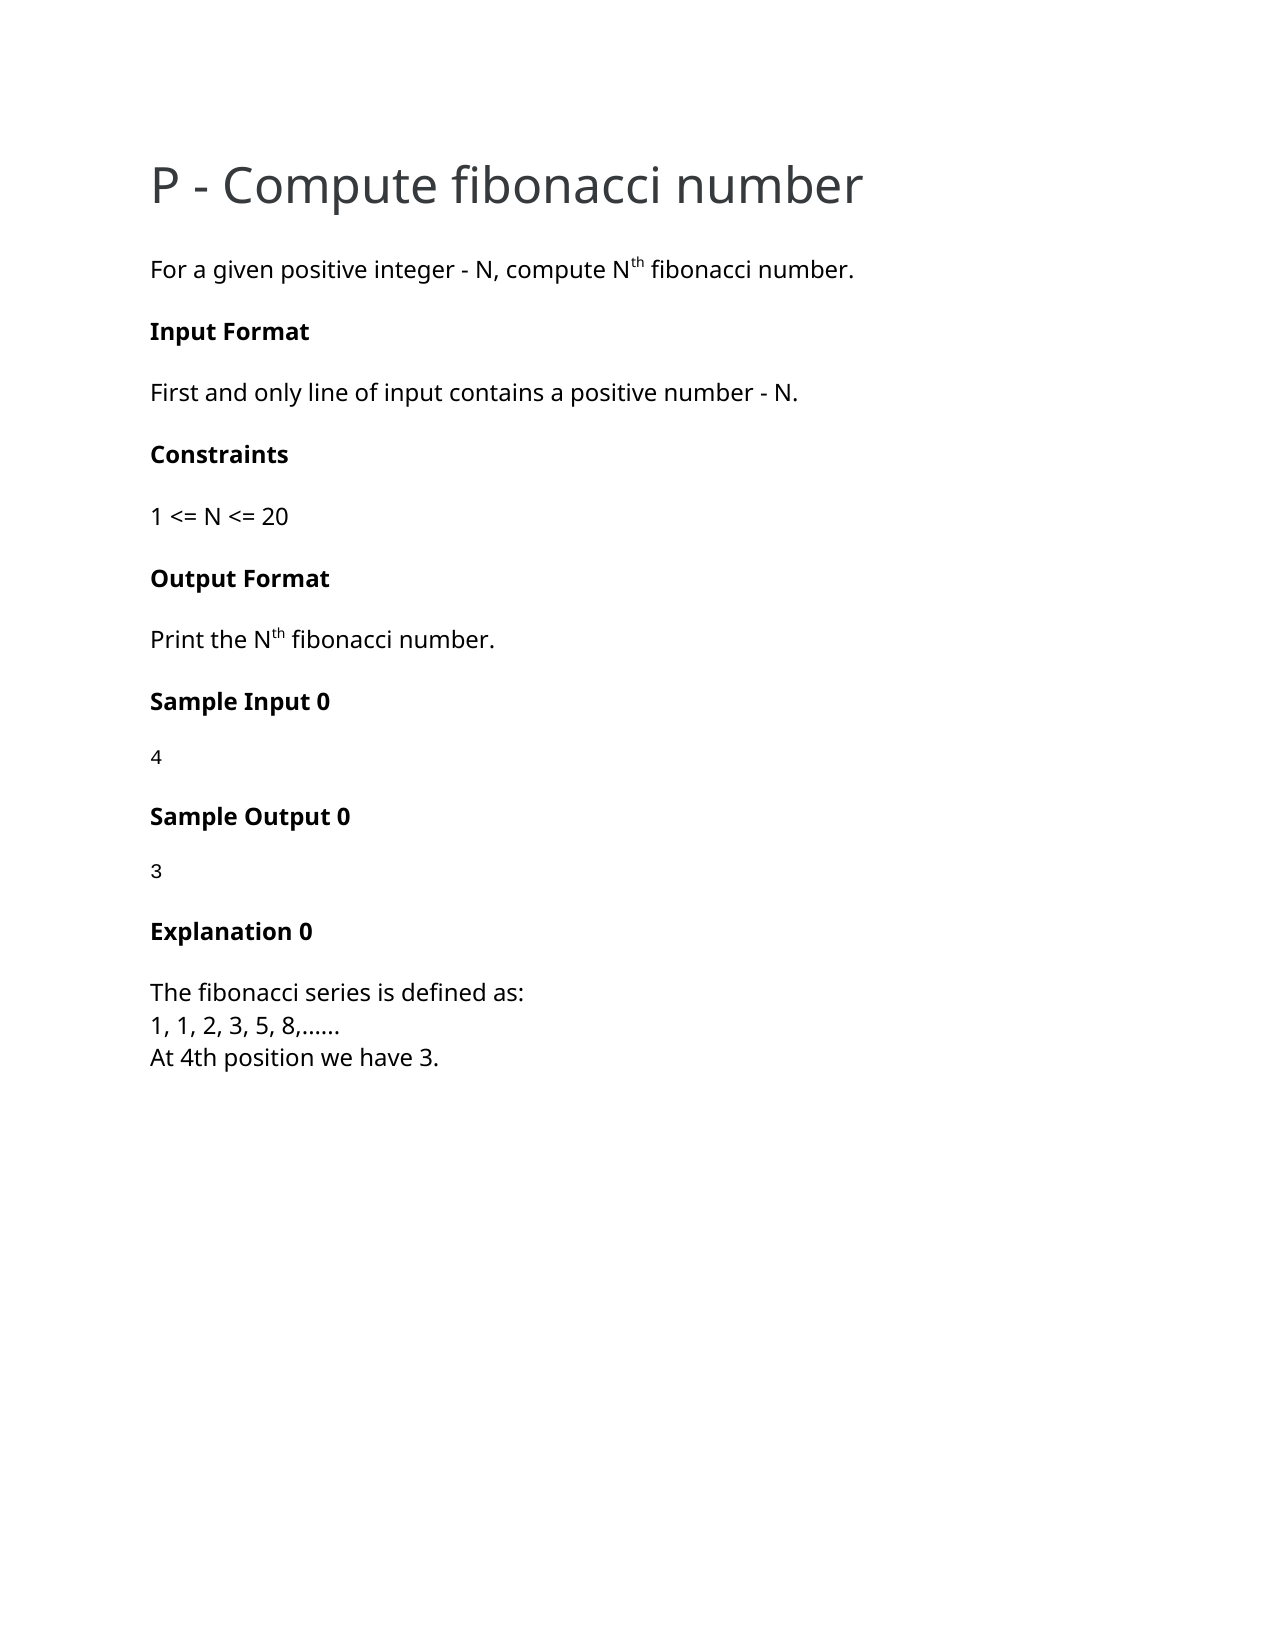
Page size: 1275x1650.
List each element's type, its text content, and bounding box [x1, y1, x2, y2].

text P - Compute fibonacci number [150, 150, 1125, 218]
text Constraints [150, 438, 1125, 471]
text The fibonacci series is defined as: 1, 1, 2, 3, 5, 8,...... At 4th position we have 3. [150, 976, 1125, 1074]
text Sample Output 0 [150, 800, 1125, 832]
text 1 <= N <= 20 [150, 500, 1125, 532]
text Output Format [150, 562, 1125, 594]
text 4 [150, 747, 1125, 771]
text 3 [150, 861, 1125, 885]
text First and only line of input contains a positive number - N. [150, 376, 1125, 409]
text Sample Input 0 [150, 685, 1125, 718]
text Explanation 0 [150, 914, 1125, 947]
text Print the Nth fibonacci number. [150, 623, 1125, 656]
text Input Format [150, 314, 1125, 347]
text For a given positive integer - N, compute Nth fibonacci number. [150, 253, 1125, 285]
